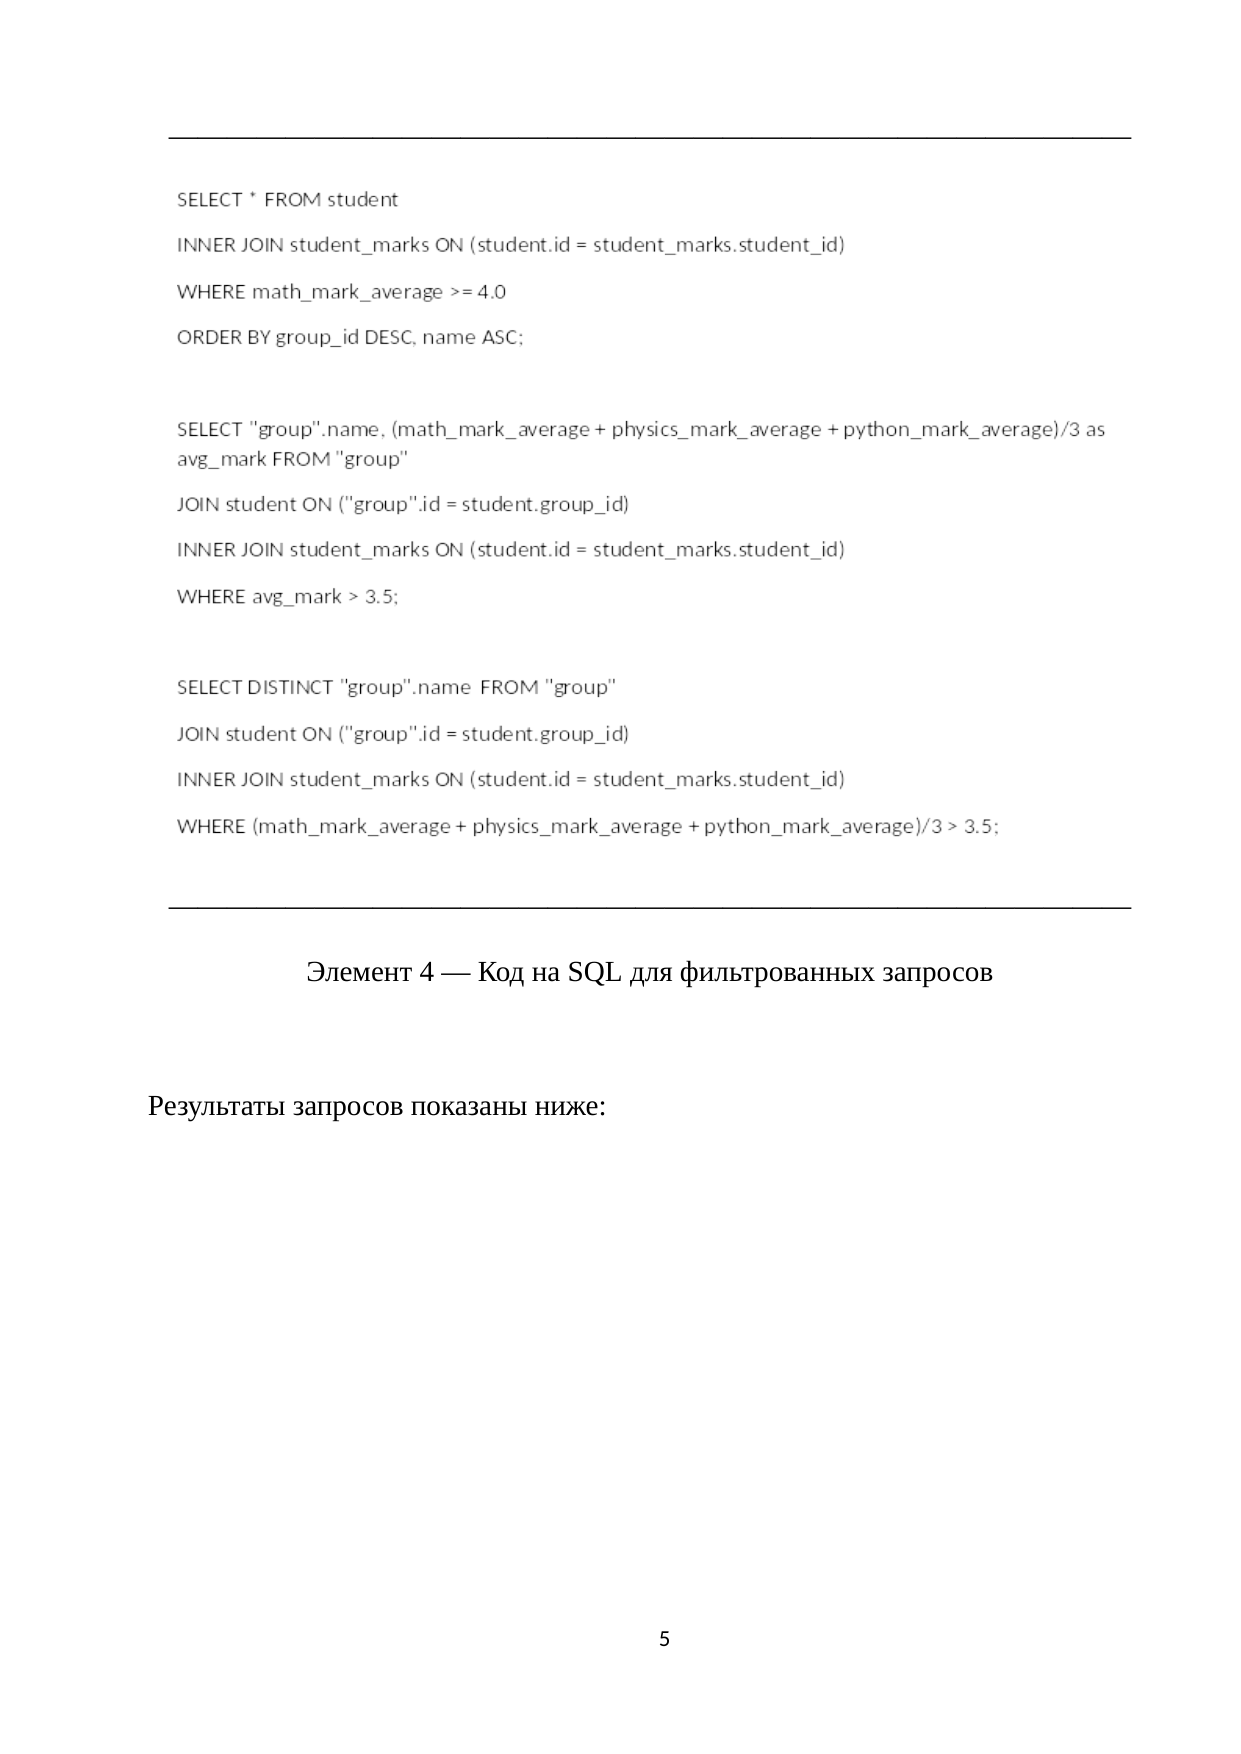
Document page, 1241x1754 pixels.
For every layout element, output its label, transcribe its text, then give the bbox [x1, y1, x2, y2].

text ――――――――――――――――――――――――――――――――― [118, 888, 1152, 921]
text Результаты запросов показаны ниже: [118, 1088, 1152, 1122]
text ――――――――――――――――――――――――――――――――― [118, 118, 1152, 152]
text Элемент 4 ― Код на SQL для фильтрованных запросов [118, 954, 1152, 988]
